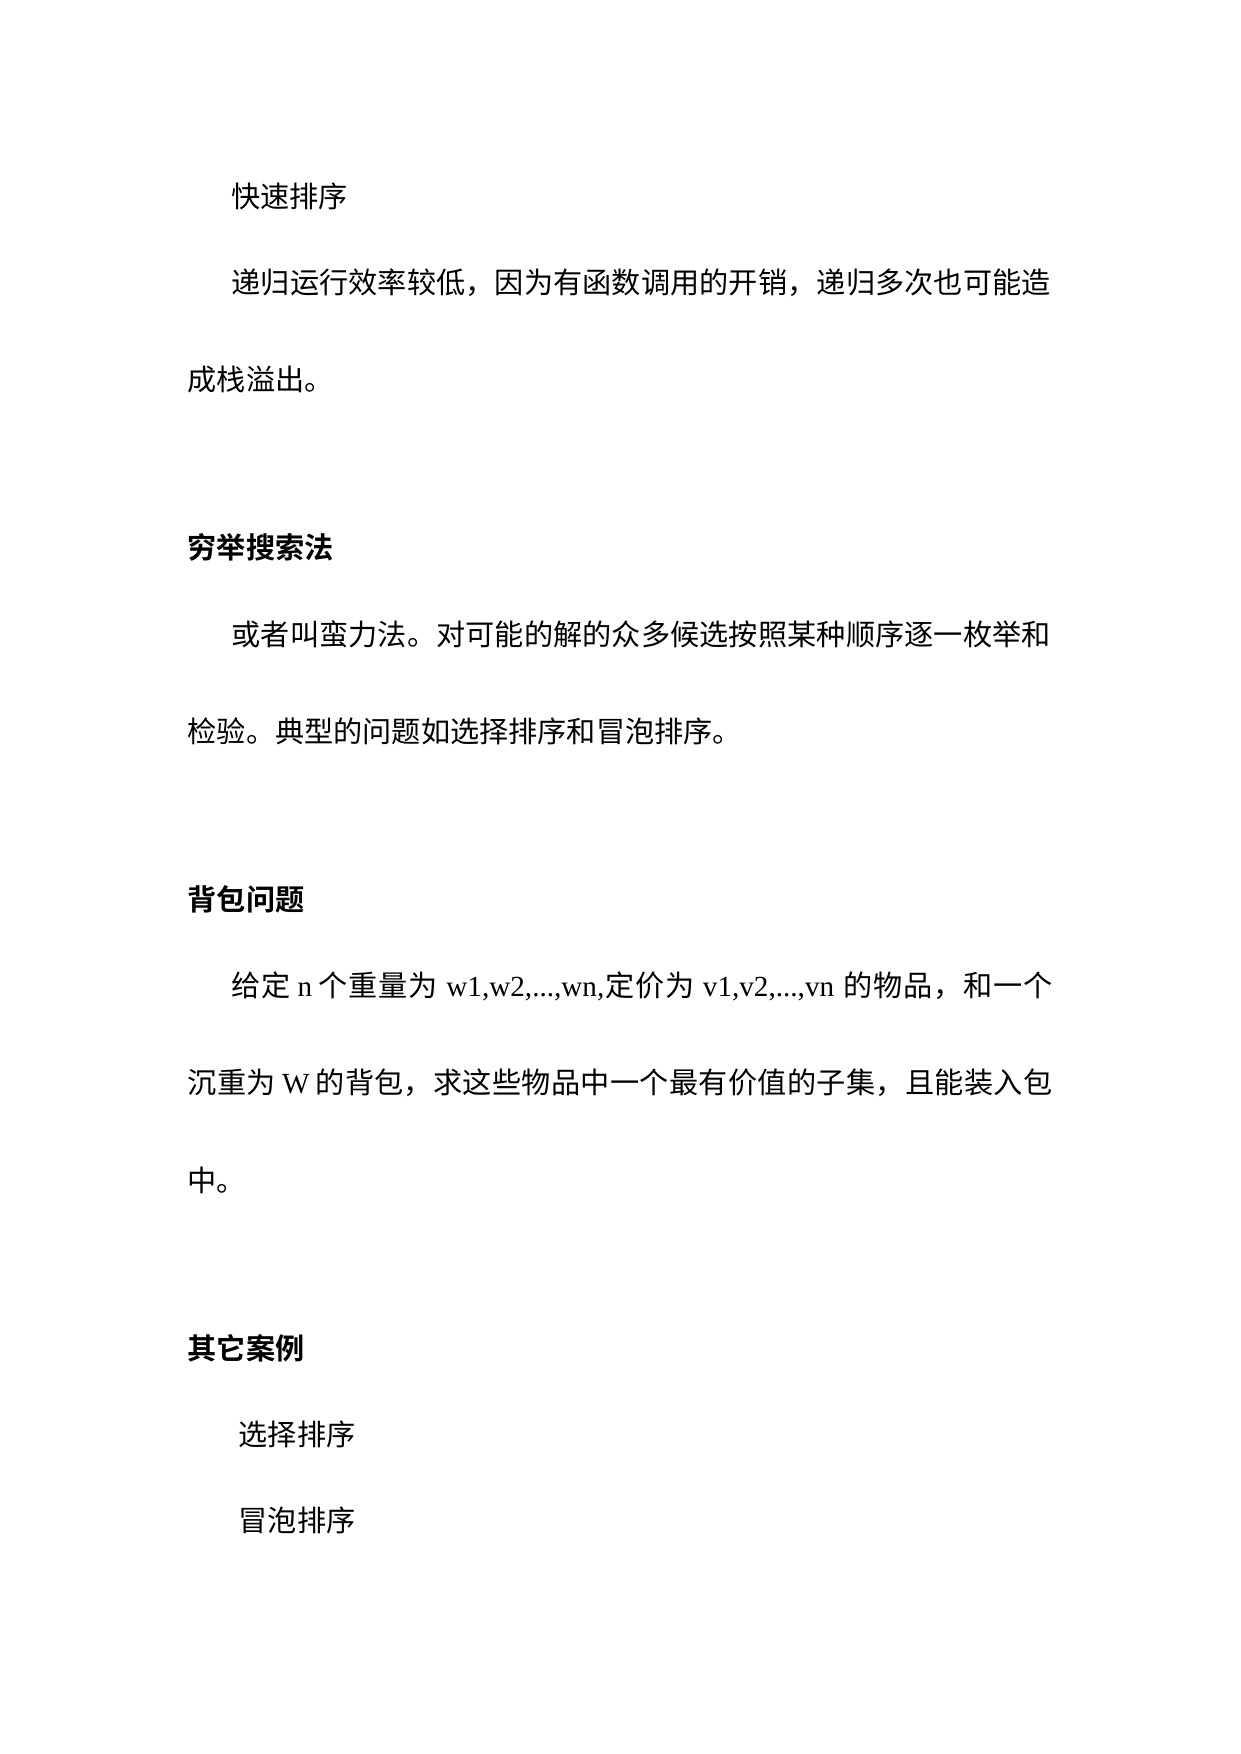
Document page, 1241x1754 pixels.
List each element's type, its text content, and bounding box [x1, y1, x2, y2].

subtitle 背包问题 [187, 865, 1053, 930]
subtitle 穷举搜索法 [187, 513, 1053, 578]
text 快速排序 [187, 162, 1053, 227]
text 给定n个重量为 w1,w2,...,wn,定价为 v1,v2,...,vn 的物品，和一个沉重为W的背包，求这些物品中一个最有价值的子集，且能装入包中。 [187, 951, 1053, 1211]
text 冒泡排序 [238, 1486, 1053, 1551]
text 或者叫蛮力法。对可能的解的众多候选按照某种顺序逐一枚举和检验。典型的问题如选择排序和冒泡排序。 [187, 600, 1053, 762]
subtitle 其它案例 [187, 1314, 1053, 1379]
text 选择排序 [238, 1400, 1053, 1465]
text 递归运行效率较低，因为有函数调用的开销，递归多次也可能造成栈溢出。 [187, 248, 1053, 411]
